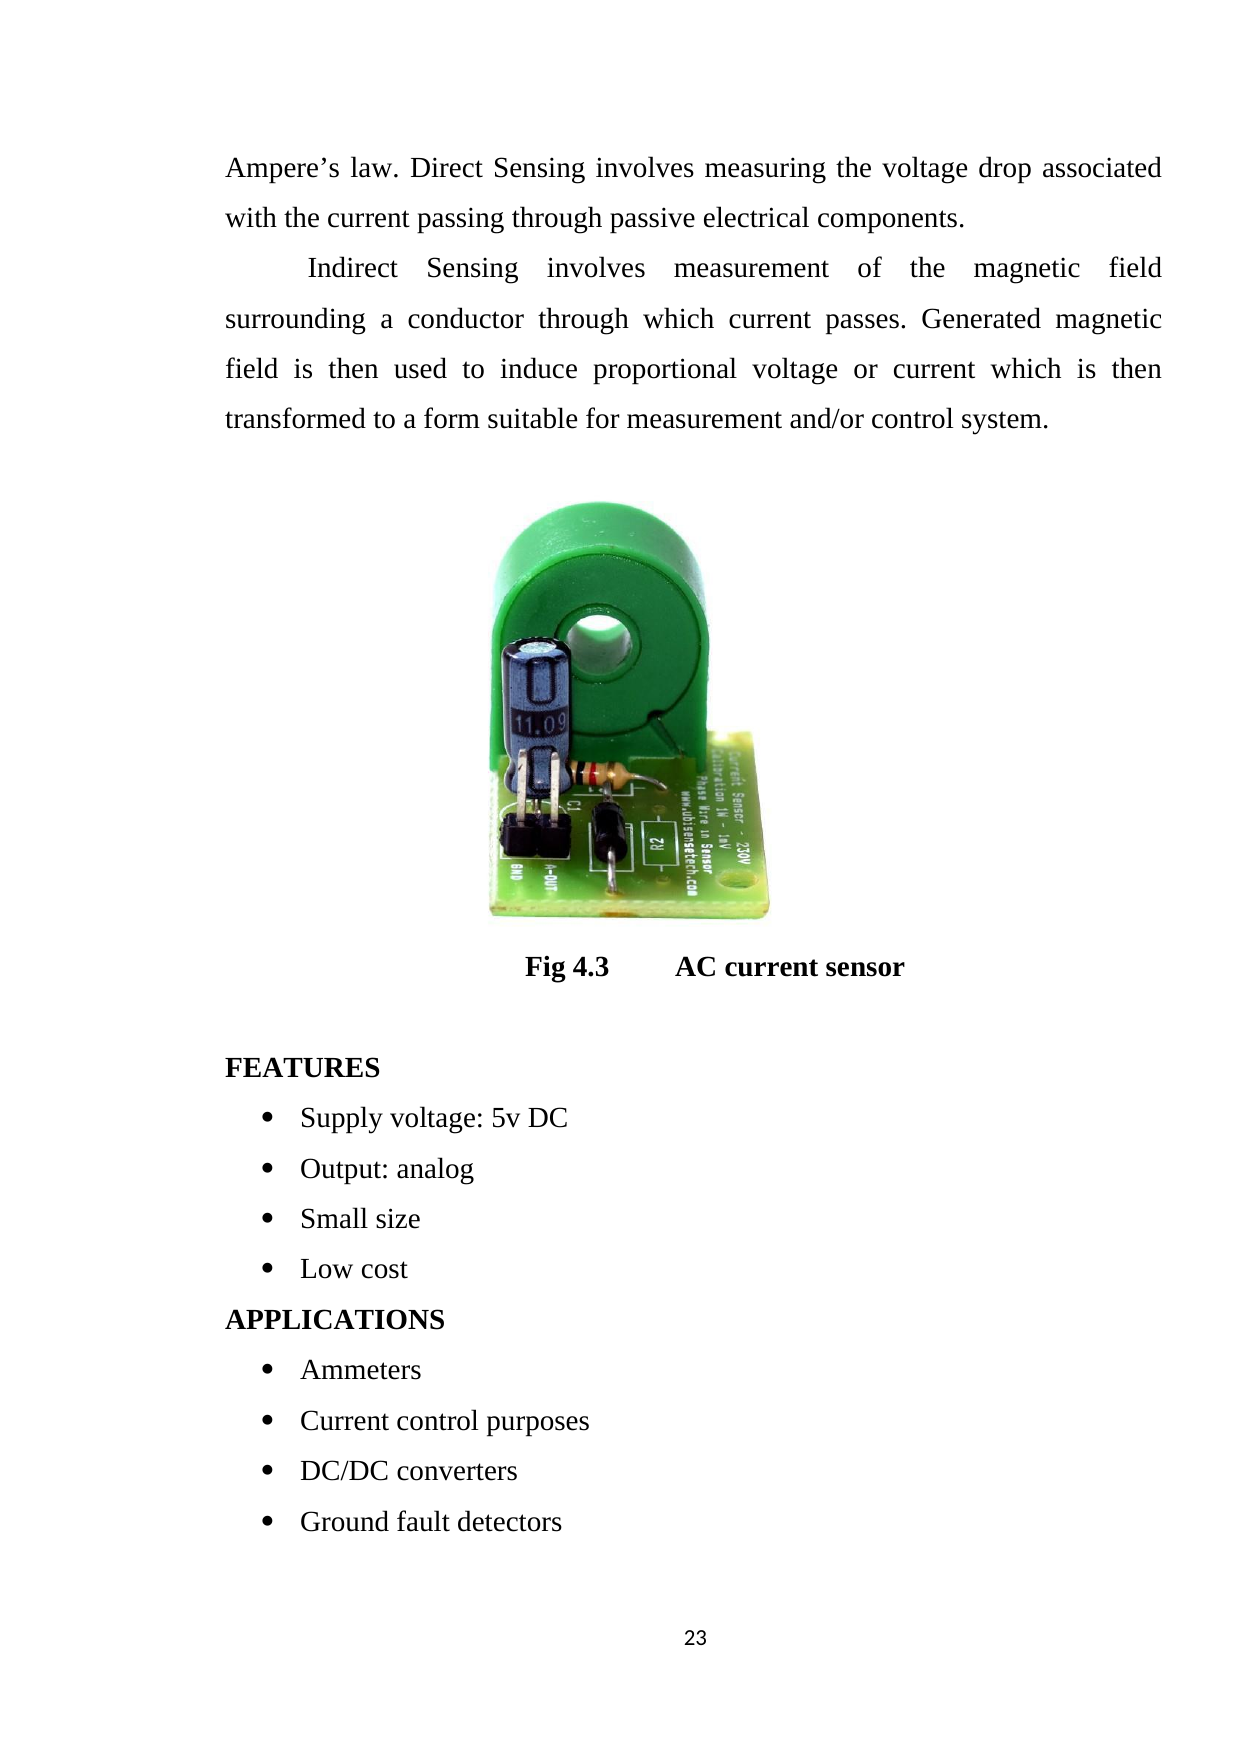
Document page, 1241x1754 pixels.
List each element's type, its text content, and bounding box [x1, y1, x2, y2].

text Fig 4.3 AC current sensor [450, 949, 1165, 983]
text APPLICATIONS [225, 1302, 1165, 1336]
list Ground fault detectors [262, 1504, 1165, 1537]
list Small size [262, 1201, 1165, 1235]
list Output: analog [262, 1151, 1165, 1184]
list Low cost [262, 1252, 1165, 1285]
list Supply voltage: 5v DC [262, 1100, 1165, 1134]
list DC/DC converters [262, 1453, 1165, 1487]
text FEATURES [225, 1050, 1165, 1084]
list Ammeters [262, 1352, 1165, 1386]
list Current control purposes [262, 1403, 1165, 1436]
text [225, 150, 1163, 234]
text Indirect Sensing involves measurement of the magnetic field surrounding a conductor through which current passes. Generated magnetic field is then used to induce proportional voltage or current which is then transformed to a form suitable for measurement and/or control system. [225, 251, 1163, 435]
picture [405, 489, 848, 932]
